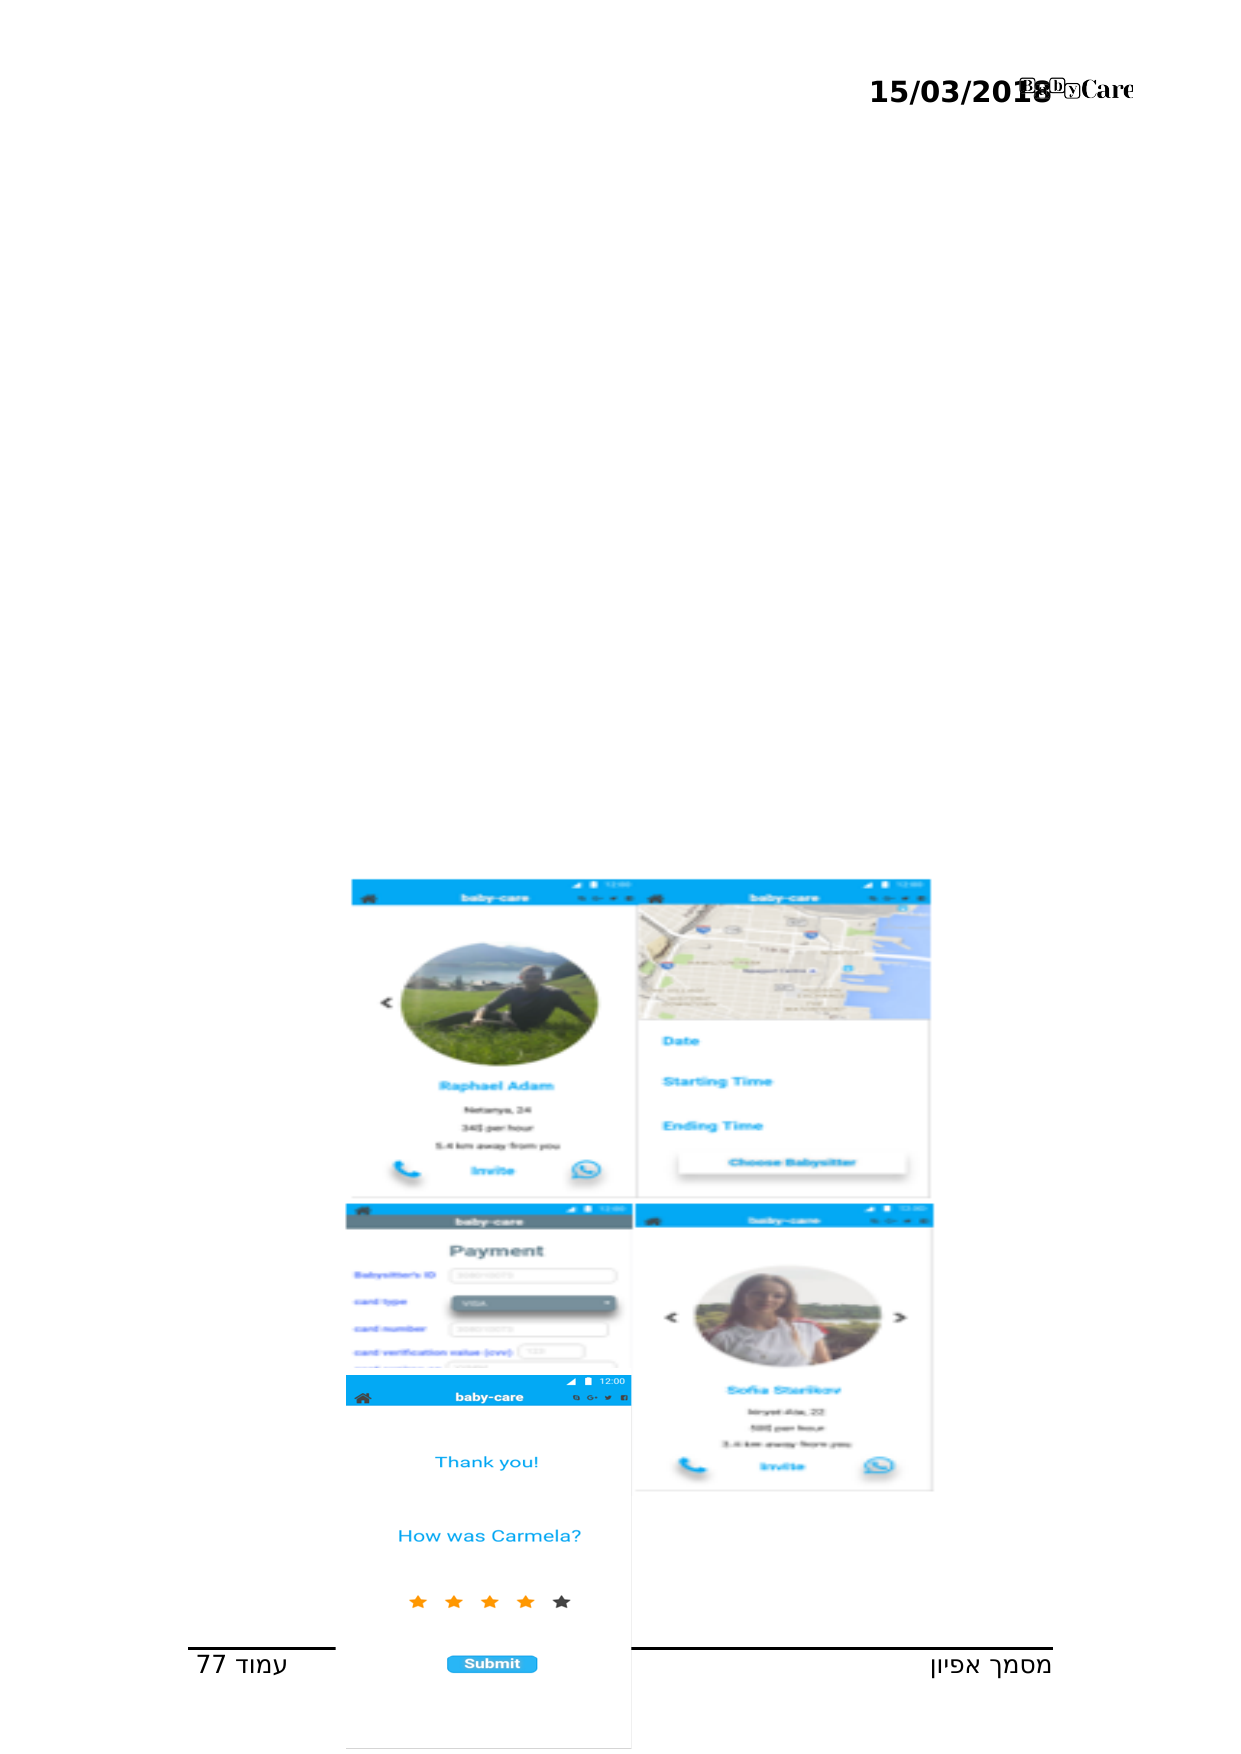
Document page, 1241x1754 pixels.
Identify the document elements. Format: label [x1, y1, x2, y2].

picture [1004, 59, 1135, 116]
picture [321, 865, 943, 1751]
